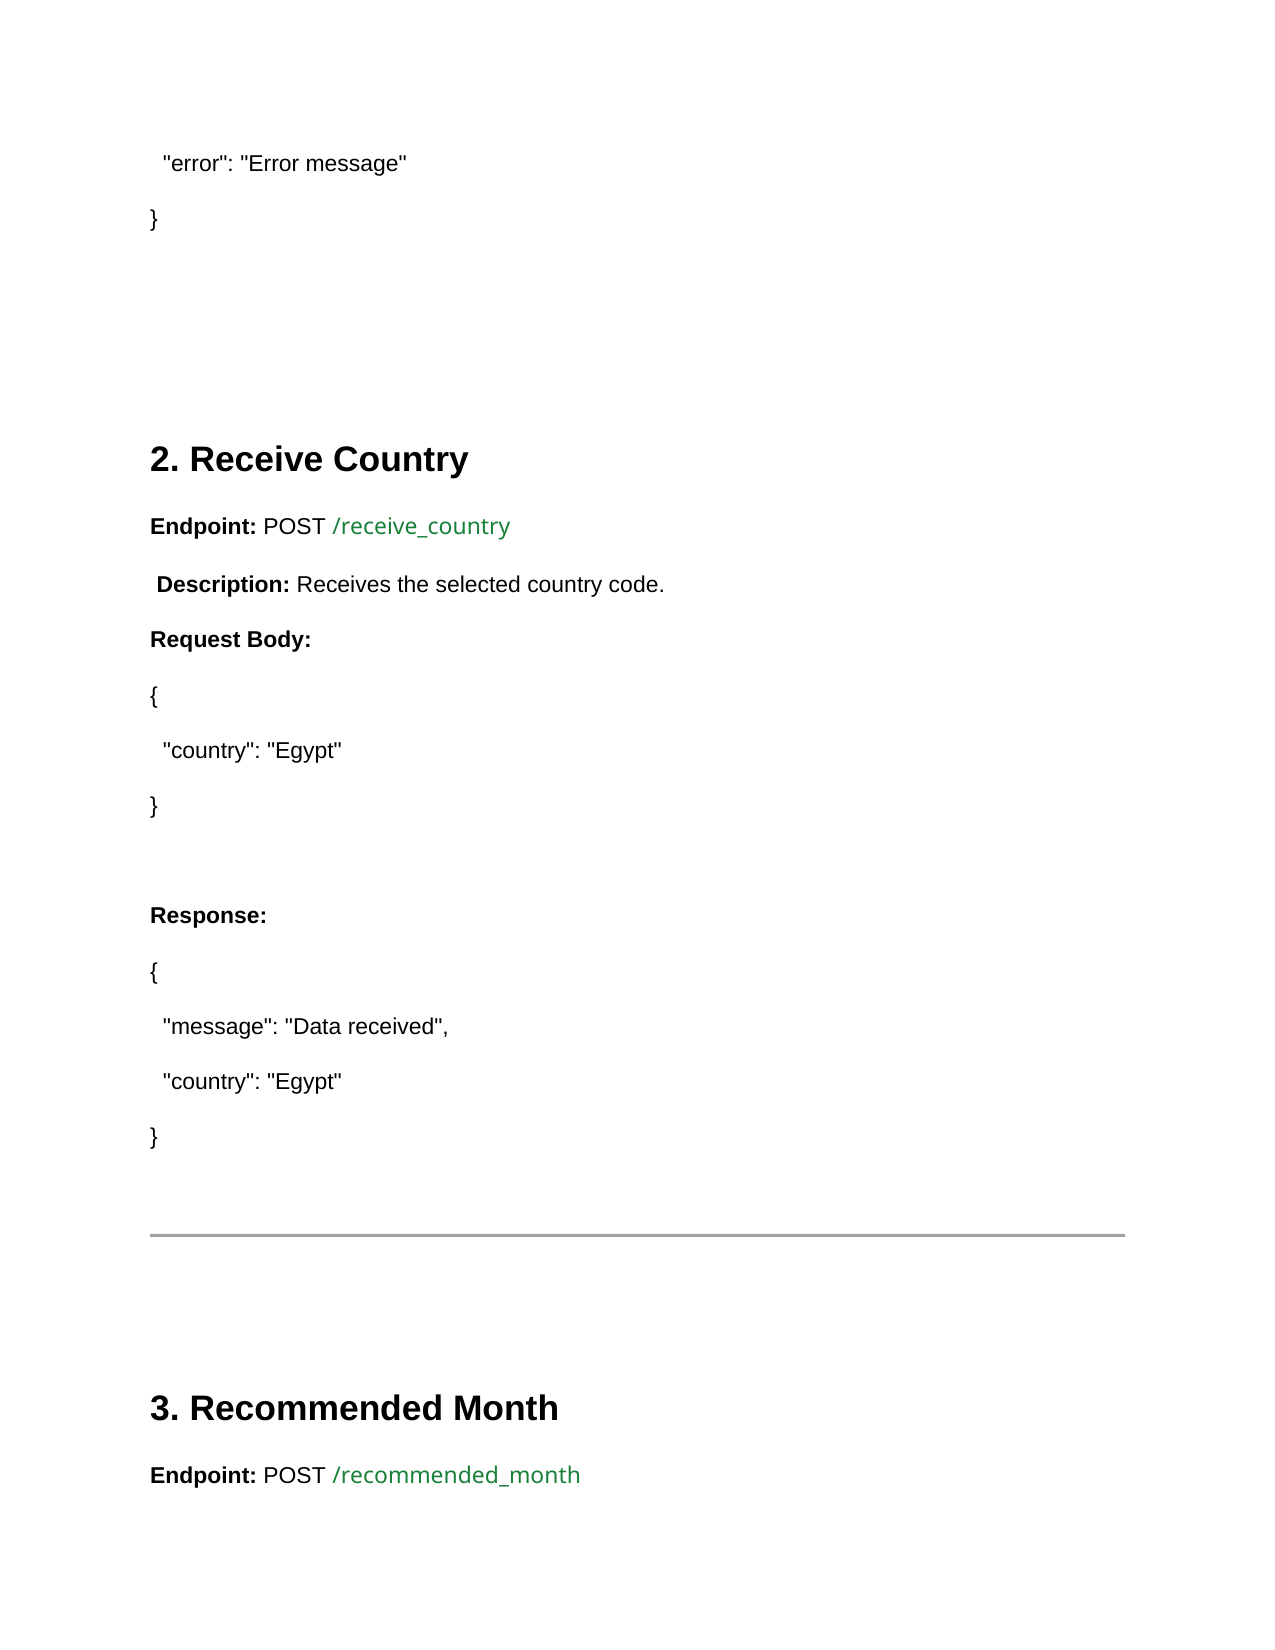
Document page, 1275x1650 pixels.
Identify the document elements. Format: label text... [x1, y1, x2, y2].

text "country": "Egypt" [150, 1068, 1125, 1094]
text Description: Receives the selected country code. [150, 571, 1125, 598]
text { [150, 958, 1125, 984]
text Request Body: [150, 626, 1125, 653]
text Response: [150, 902, 1125, 929]
text Endpoint: POST /receive_country [150, 510, 1125, 542]
subtitle 3. Recommended Month [150, 1388, 1125, 1428]
text } [150, 205, 1125, 232]
text "message": "Data received", [150, 1013, 1125, 1039]
text "error": "Error message" [150, 150, 1125, 176]
subtitle 2. Receive Country [150, 438, 1125, 479]
text { [150, 682, 1125, 708]
text Endpoint: POST /recommended_month [150, 1459, 1125, 1491]
text } [150, 792, 1125, 818]
text "country": "Egypt" [150, 737, 1125, 763]
text } [150, 1123, 1125, 1150]
